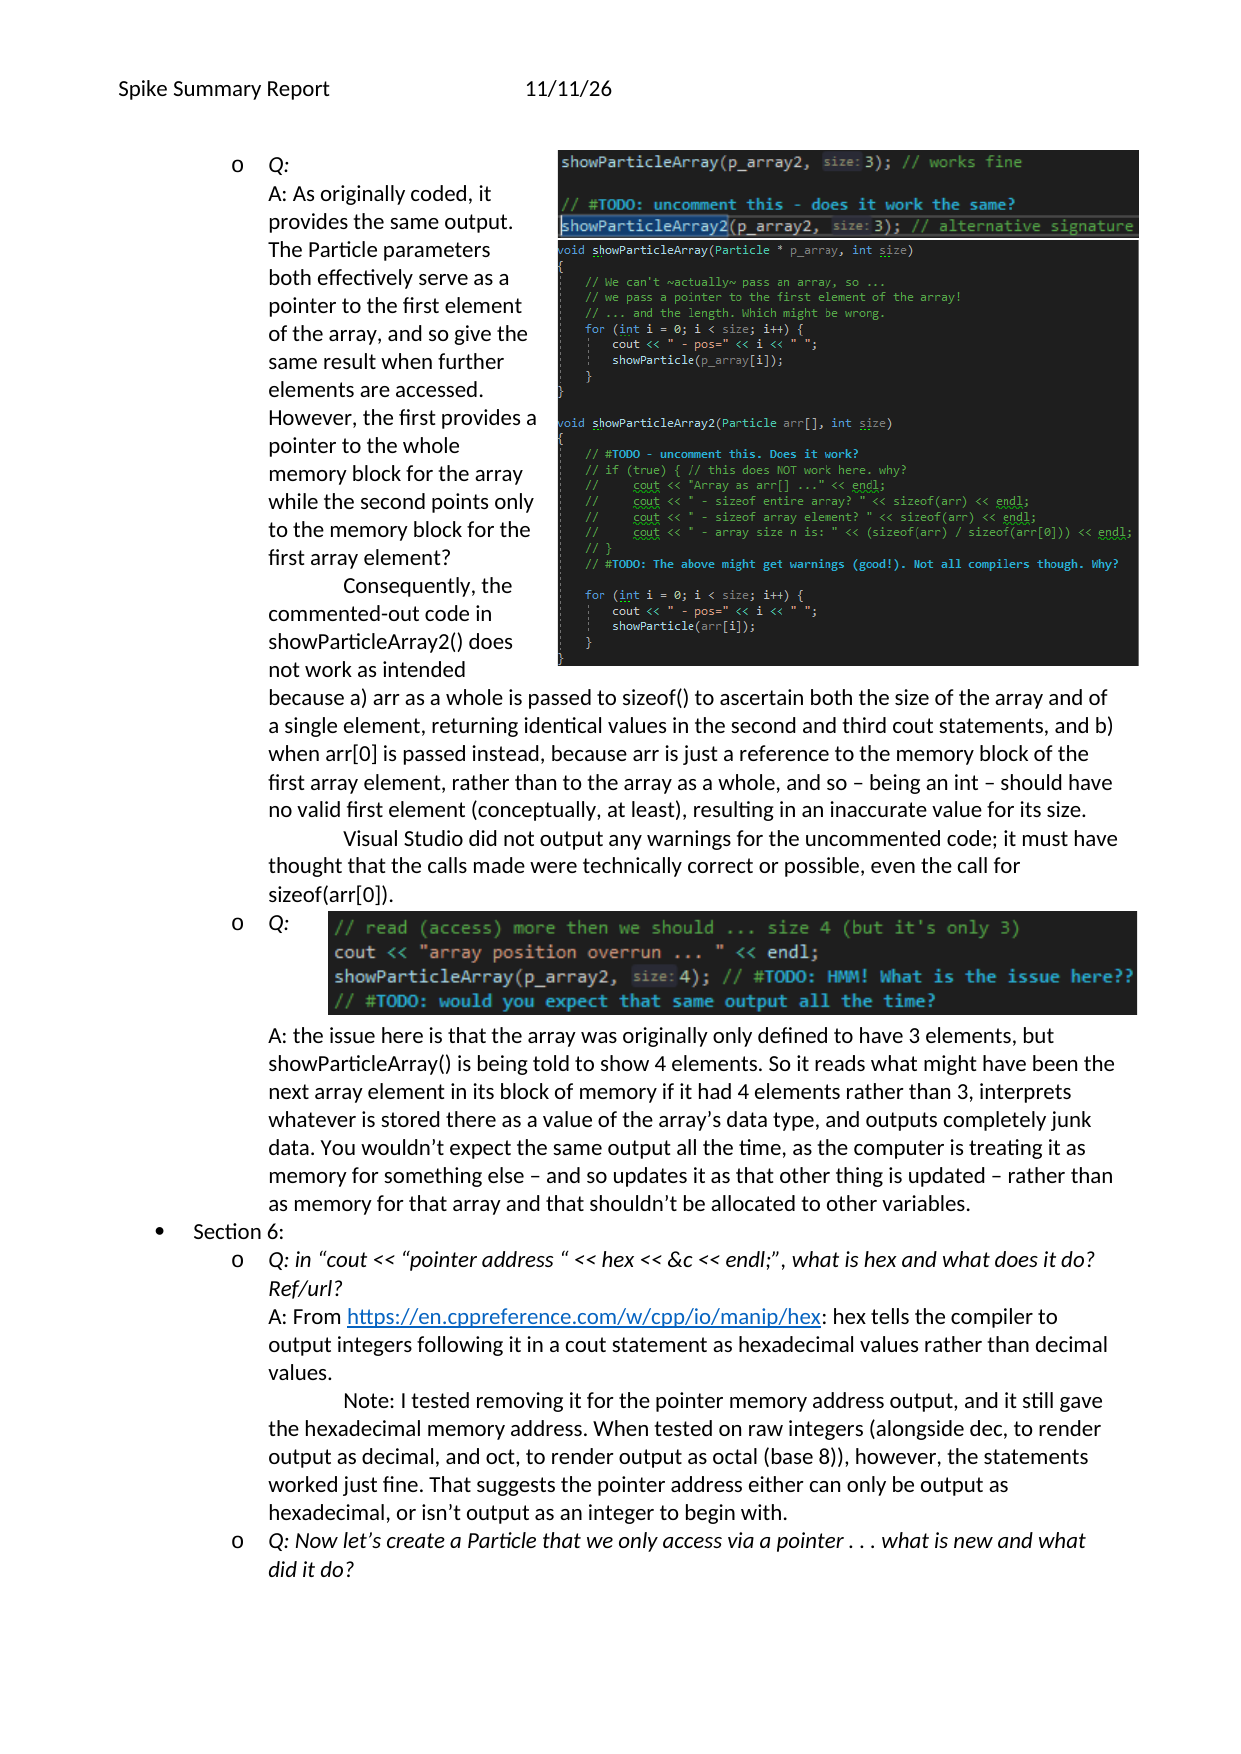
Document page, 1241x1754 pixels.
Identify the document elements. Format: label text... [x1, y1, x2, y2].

list Visual Studio did not output any warnings for the uncommented code; it must have thought that the calls made were technically correct or possible, even the call for sizeof(arr[0]). [268, 824, 1122, 908]
list Q: [231, 908, 1122, 937]
picture [328, 911, 1137, 1015]
picture [557, 240, 1139, 666]
list Q: in “cout << “pointer address “ << hex << &c << endl;”, what is hex and what does it do? Ref/url? [231, 1245, 1122, 1302]
list Note: I tested removing it for the pointer memory address output, and it still gave the hexadecimal memory address. When tested on raw integers (alongside dec, to render output as decimal, and oct, to render output as octal (base 8)), however, the statements worked just fine. That suggests the pointer address either can only be output as hexadecimal, or isn’t output as an integer to begin with. [268, 1386, 1122, 1526]
list Q: [231, 150, 557, 179]
picture [557, 150, 1139, 238]
list Section 6: [156, 1217, 1122, 1245]
list A: As originally coded, it provides the same output. The Particle parameters both effectively serve as a pointer to the first element of the array, and so give the same result when further elements are accessed. However, the first provides a pointer to the whole memory block for the array while the second points only to the memory block for the first array element? [268, 179, 1122, 571]
list Consequently, the commented-out code in showParticleArray2() does not work as intended because a) arr as a whole is passed to sizeof() to ascertain both the size of the array and of a single element, returning identical values in the second and third cout statements, and b) when arr[0] is passed instead, because arr is just a reference to the memory block of the first array element, rather than to the array as a whole, and so – being an int – should have no valid first element (conceptually, at least), resulting in an inaccurate value for its size. [268, 571, 1122, 824]
list A: From https://en.cppreference.com/w/cpp/io/manip/hex: hex tells the compiler to output integers following it in a cout statement as hexadecimal values rather than decimal values. [268, 1302, 1122, 1386]
text A: the issue here is that the array was originally only defined to have 3 elements, but showParticleArray() is being told to show 4 elements. So it reads what might have been the next array element in its block of memory if it had 4 elements rather than 3, interprets whatever is stored there as a value of the array’s data type, and outputs completely junk data. You wouldn’t expect the same output all the time, as the computer is treating it as memory for something else – and so updates it as that other thing is updated – rather than as memory for that array and that shouldn’t be allocated to other variables. [268, 1021, 1122, 1217]
list Q: Now let’s create a Particle that we only access via a pointer . . . what is new and what did it do? [231, 1526, 1122, 1584]
